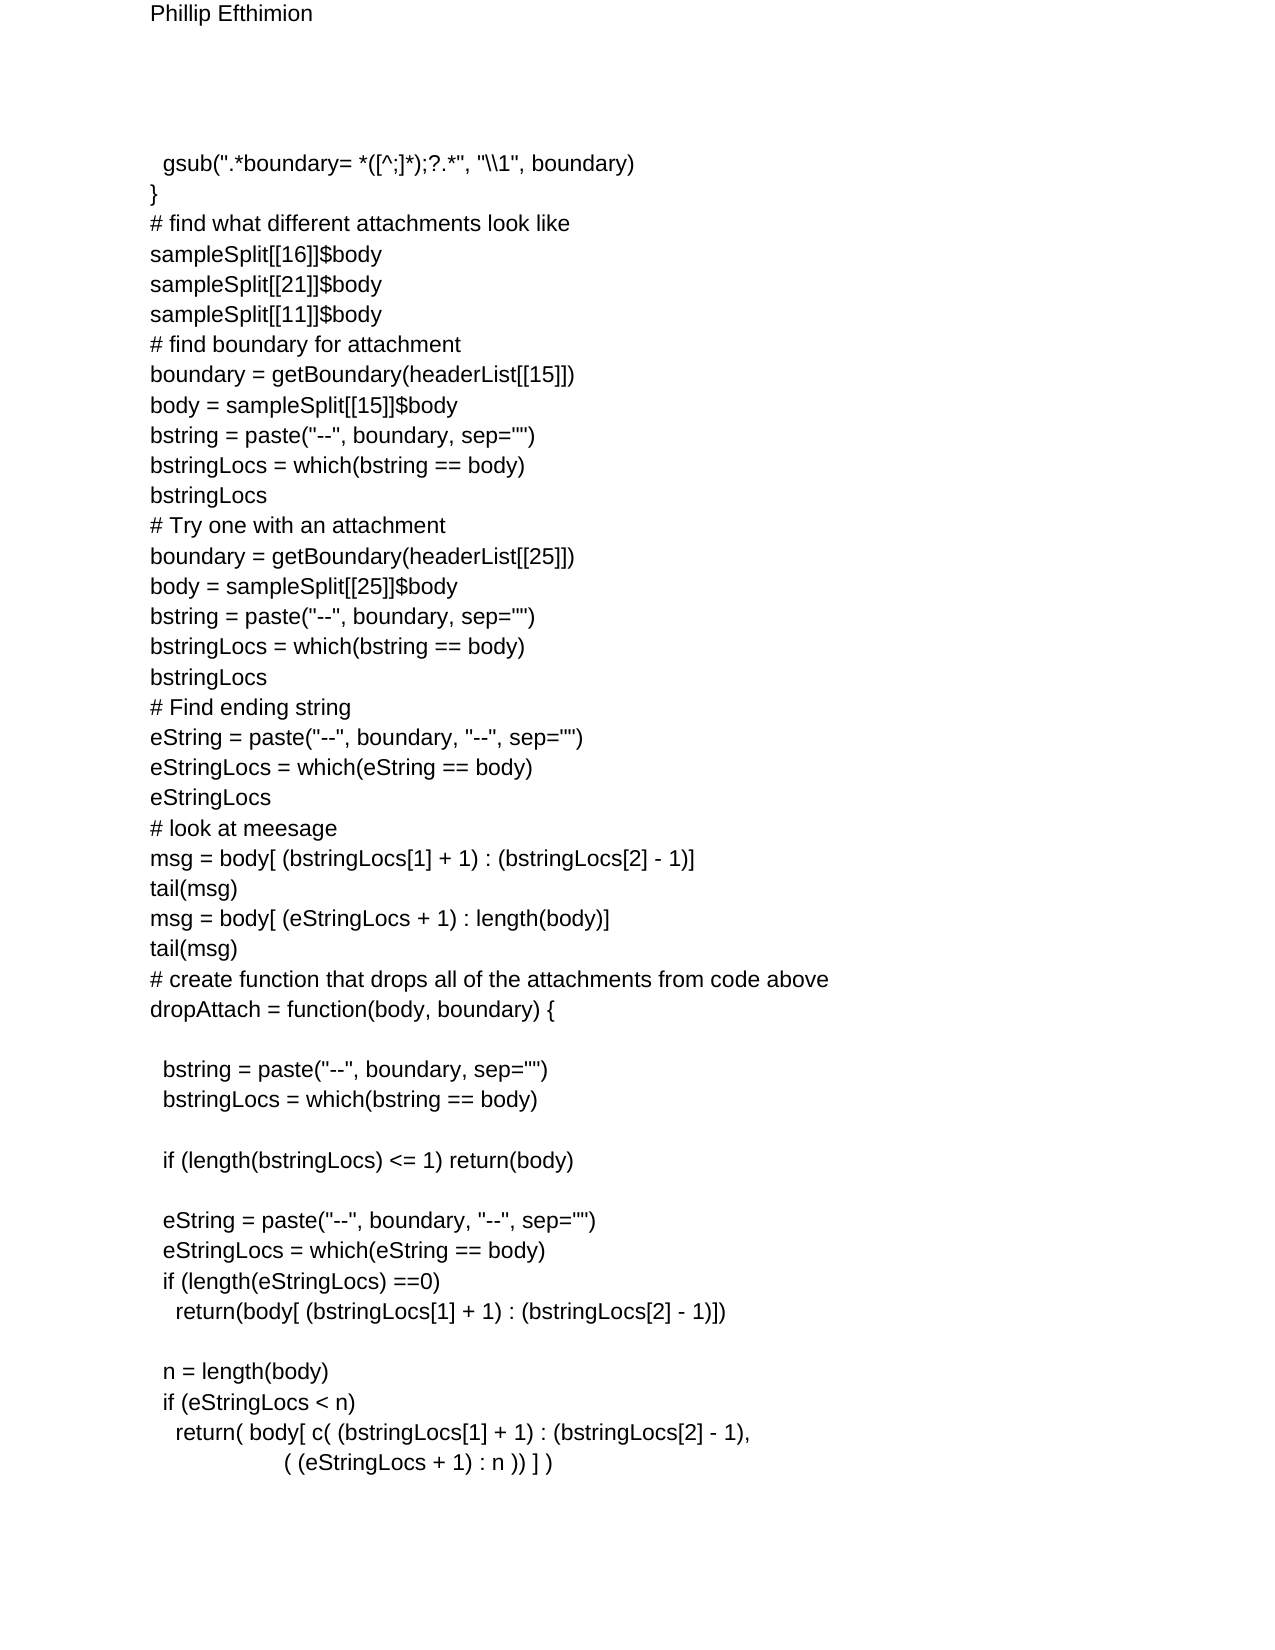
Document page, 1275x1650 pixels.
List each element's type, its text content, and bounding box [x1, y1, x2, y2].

text body = sampleSplit[[25]]$body [150, 573, 1125, 599]
text sampleSplit[[21]]$body [150, 271, 1125, 297]
text bstring = paste("--", boundary, sep="") [150, 1056, 1125, 1083]
text msg = body[ (bstringLocs[1] + 1) : (bstringLocs[2] - 1)] [150, 845, 1125, 871]
text sampleSplit[[11]]$body [150, 301, 1125, 327]
text ( (eStringLocs + 1) : n )) ] ) [150, 1449, 1125, 1475]
text bstring = paste("--", boundary, sep="") [150, 603, 1125, 629]
text return(body[ (bstringLocs[1] + 1) : (bstringLocs[2] - 1)]) [150, 1298, 1125, 1324]
text } [150, 180, 1125, 207]
text dropAttach = function(body, boundary) { [150, 996, 1125, 1022]
text sampleSplit[[16]]$body [150, 241, 1125, 267]
text gsub(".*boundary= *([^;]*);?.*", "\\1", boundary) [150, 150, 1125, 176]
text boundary = getBoundary(headerList[[15]]) [150, 361, 1125, 388]
text if (length(eStringLocs) ==0) [150, 1268, 1125, 1294]
text bstring = paste("--", boundary, sep="") [150, 422, 1125, 448]
text tail(msg) [150, 935, 1125, 962]
text bstringLocs = which(bstring == body) [150, 1086, 1125, 1113]
text bstringLocs [150, 482, 1125, 509]
text boundary = getBoundary(headerList[[25]]) [150, 543, 1125, 569]
text # find what different attachments look like [150, 210, 1125, 237]
text # create function that drops all of the attachments from code above [150, 966, 1125, 992]
text eString = paste("--", boundary, "--", sep="") [150, 1207, 1125, 1234]
text if (length(bstringLocs) <= 1) return(body) [150, 1147, 1125, 1173]
text eStringLocs = which(eString == body) [150, 1237, 1125, 1264]
text bstringLocs [150, 663, 1125, 690]
text body = sampleSplit[[15]]$body [150, 392, 1125, 418]
text eStringLocs = which(eString == body) [150, 754, 1125, 781]
text n = length(body) [150, 1358, 1125, 1385]
text if (eStringLocs < n) [150, 1388, 1125, 1415]
text return( body[ c( (bstringLocs[1] + 1) : (bstringLocs[2] - 1), [150, 1419, 1125, 1445]
text msg = body[ (eStringLocs + 1) : length(body)] [150, 905, 1125, 932]
text # Try one with an attachment [150, 512, 1125, 539]
text # look at meesage [150, 814, 1125, 841]
text # find boundary for attachment [150, 331, 1125, 358]
text eStringLocs [150, 784, 1125, 811]
text bstringLocs = which(bstring == body) [150, 452, 1125, 478]
text # Find ending string [150, 694, 1125, 720]
text bstringLocs = which(bstring == body) [150, 633, 1125, 660]
text eString = paste("--", boundary, "--", sep="") [150, 724, 1125, 750]
text tail(msg) [150, 875, 1125, 901]
